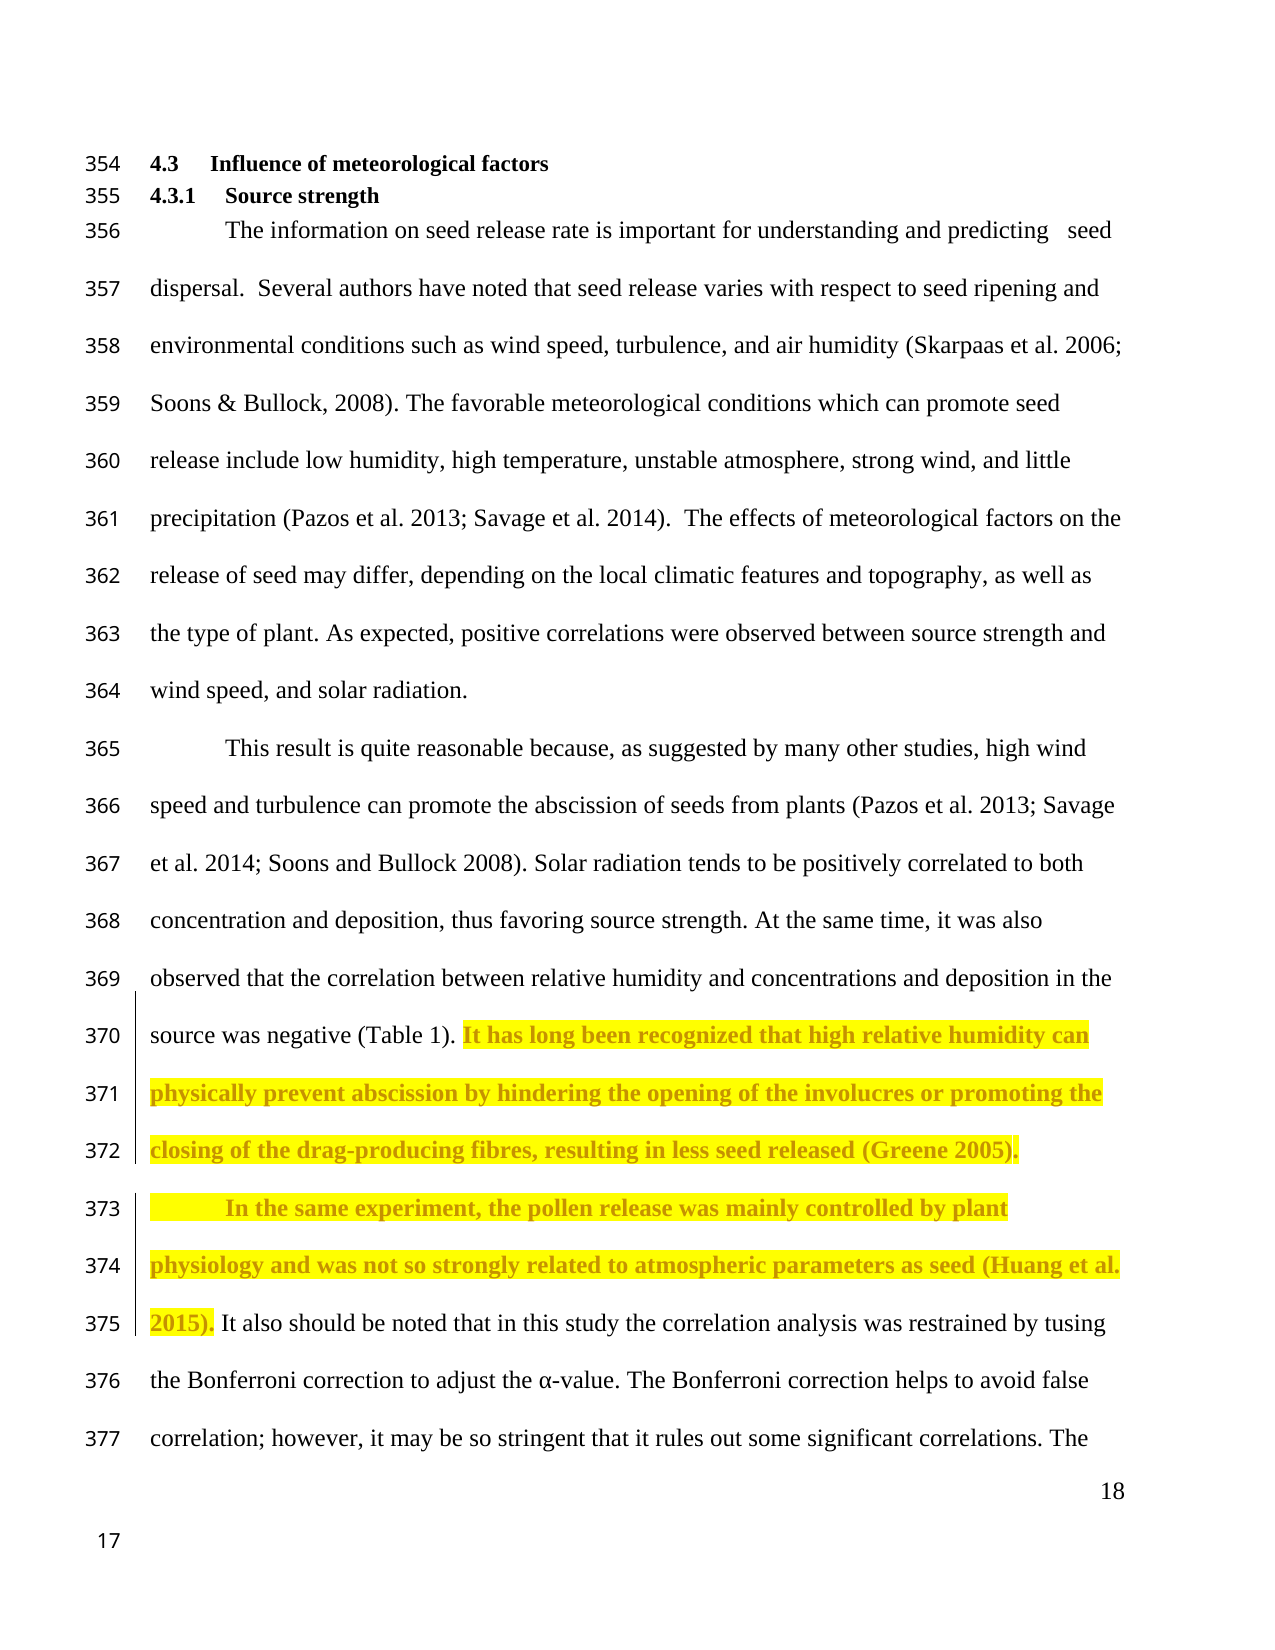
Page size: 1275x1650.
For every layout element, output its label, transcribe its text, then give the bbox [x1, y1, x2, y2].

subtitle Source strength [150, 183, 1125, 209]
subtitle Influence of meteorological factors [150, 150, 1125, 176]
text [150, 1193, 1125, 1451]
text The information on seed release rate is important for understanding and predicting seed dispersal. Several authors have noted that seed release varies with respect to seed ripening and environmental conditions such as wind speed, turbulence, and air humidity (Skarpaas et al. 2006; Soons & Bullock, 2008). The favorable meteorological conditions which can promote seed release include low humidity, high temperature, unstable atmosphere, strong wind, and little precipitation (Pazos et al. 2013; Savage et al. 2014). The effects of meteorological factors on the release of seed may differ, depending on the local climatic features and topography, as well as the type of plant. As expected, positive correlations were observed between source strength and wind speed, and solar radiation. [150, 215, 1125, 704]
text This result is quite reasonable because, as suggested by many other studies, high wind speed and turbulence can promote the abscission of seeds from plants (Pazos et al. 2013; Savage et al. 2014; Soons and Bullock 2008). Solar radiation tends to be positively correlated to both concentration and deposition, thus favoring source strength. At the same time, it was also observed that the correlation between relative humidity and concentrations and deposition in the source was negative (Table 1). It has long been recognized that high relative humidity can physically prevent abscission by hindering the opening of the involucres or promoting the closing of the drag-producing fibres, resulting in less seed released (Greene 2005). [150, 733, 1125, 1164]
